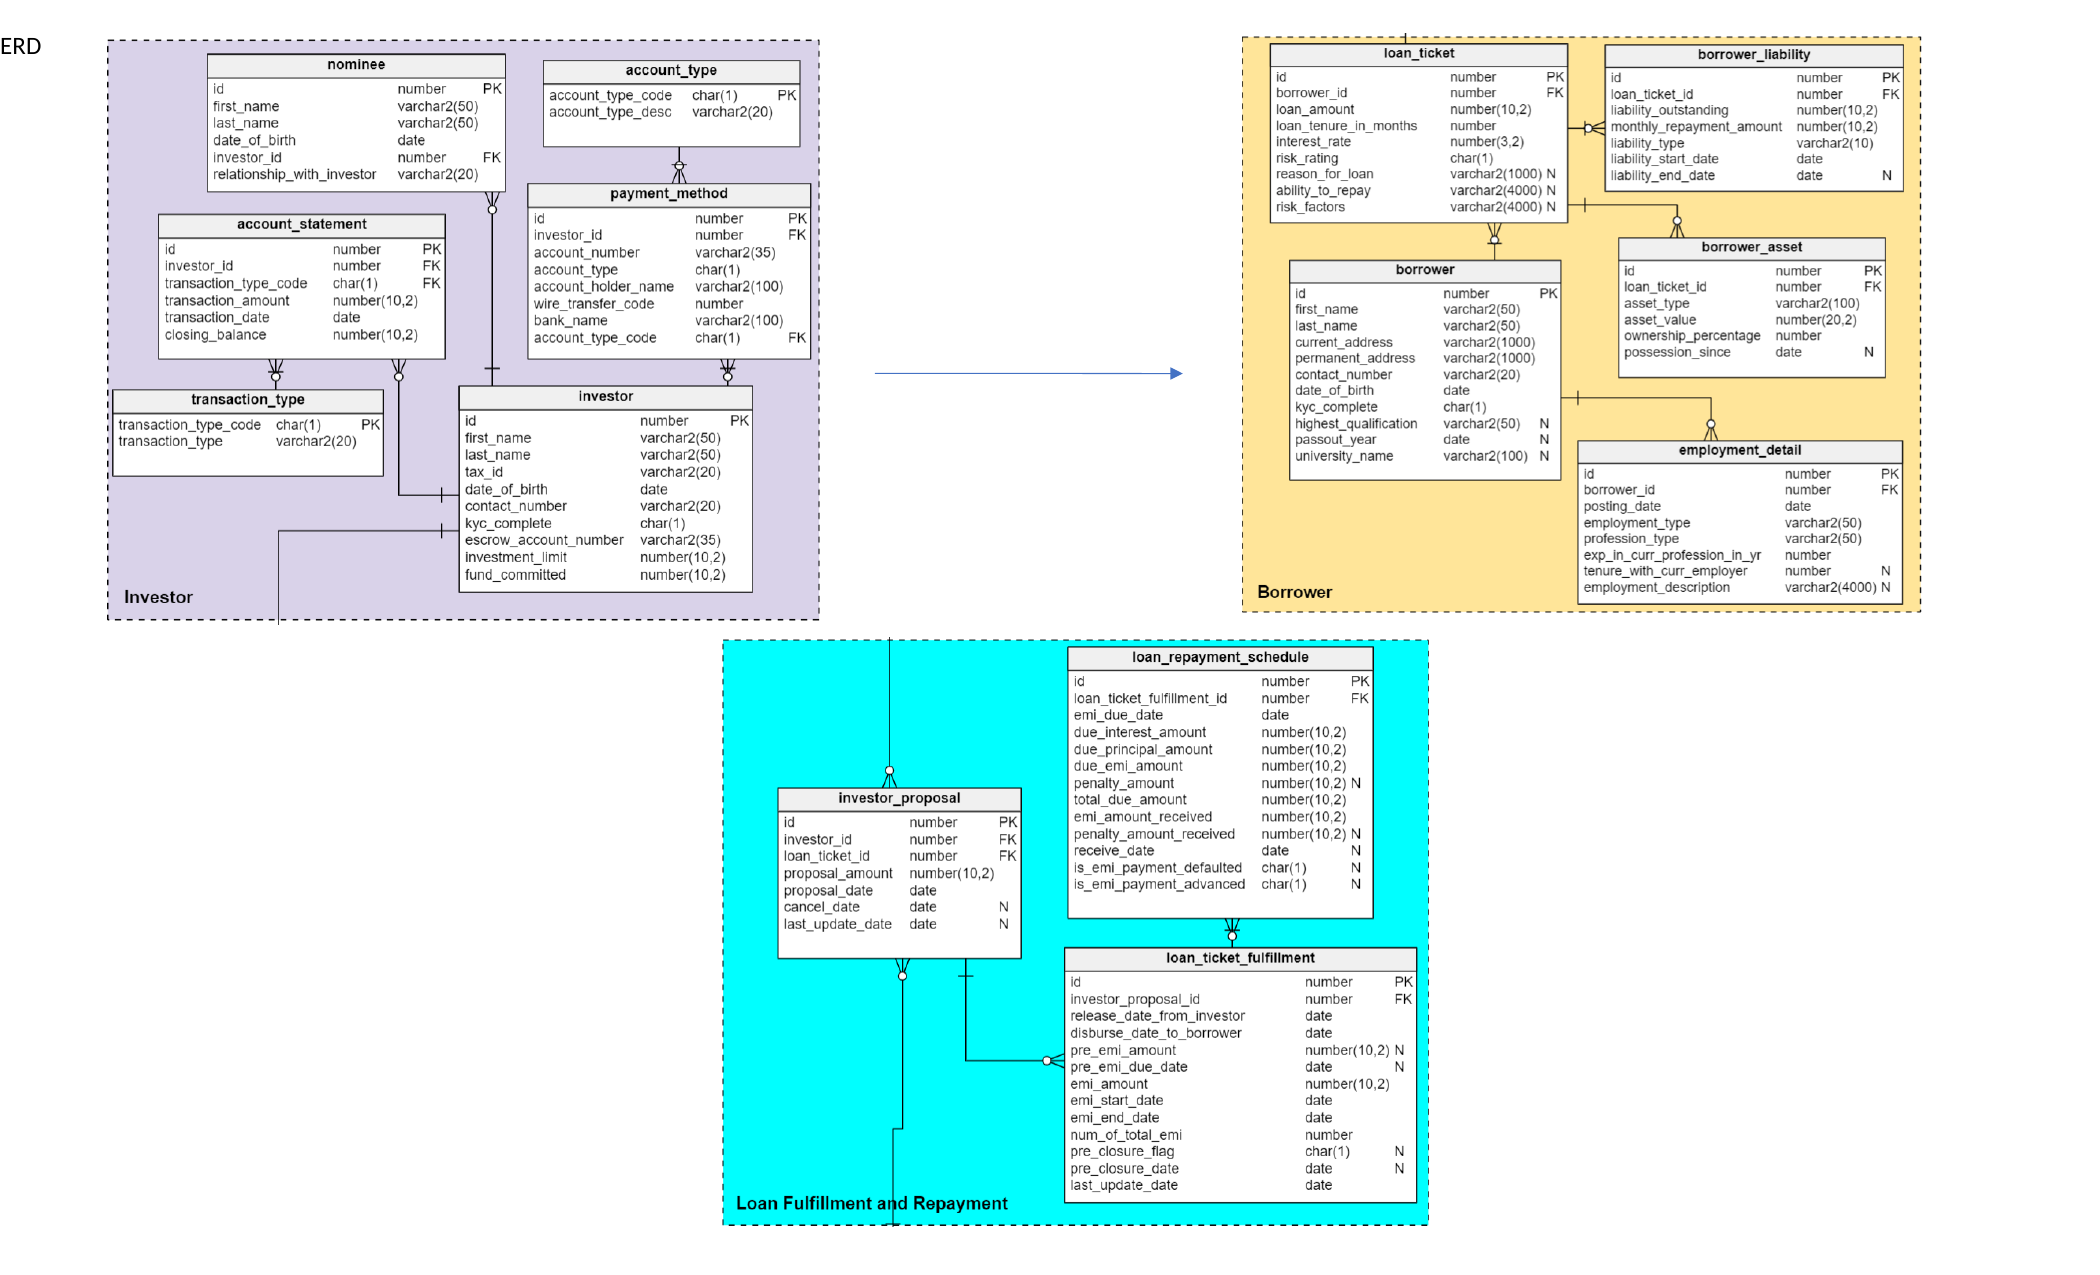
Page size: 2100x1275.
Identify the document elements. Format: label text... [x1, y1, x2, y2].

picture [1239, 61, 1925, 615]
picture [720, 637, 1432, 1227]
picture [103, 61, 823, 625]
list ERD [0, 31, 2100, 61]
